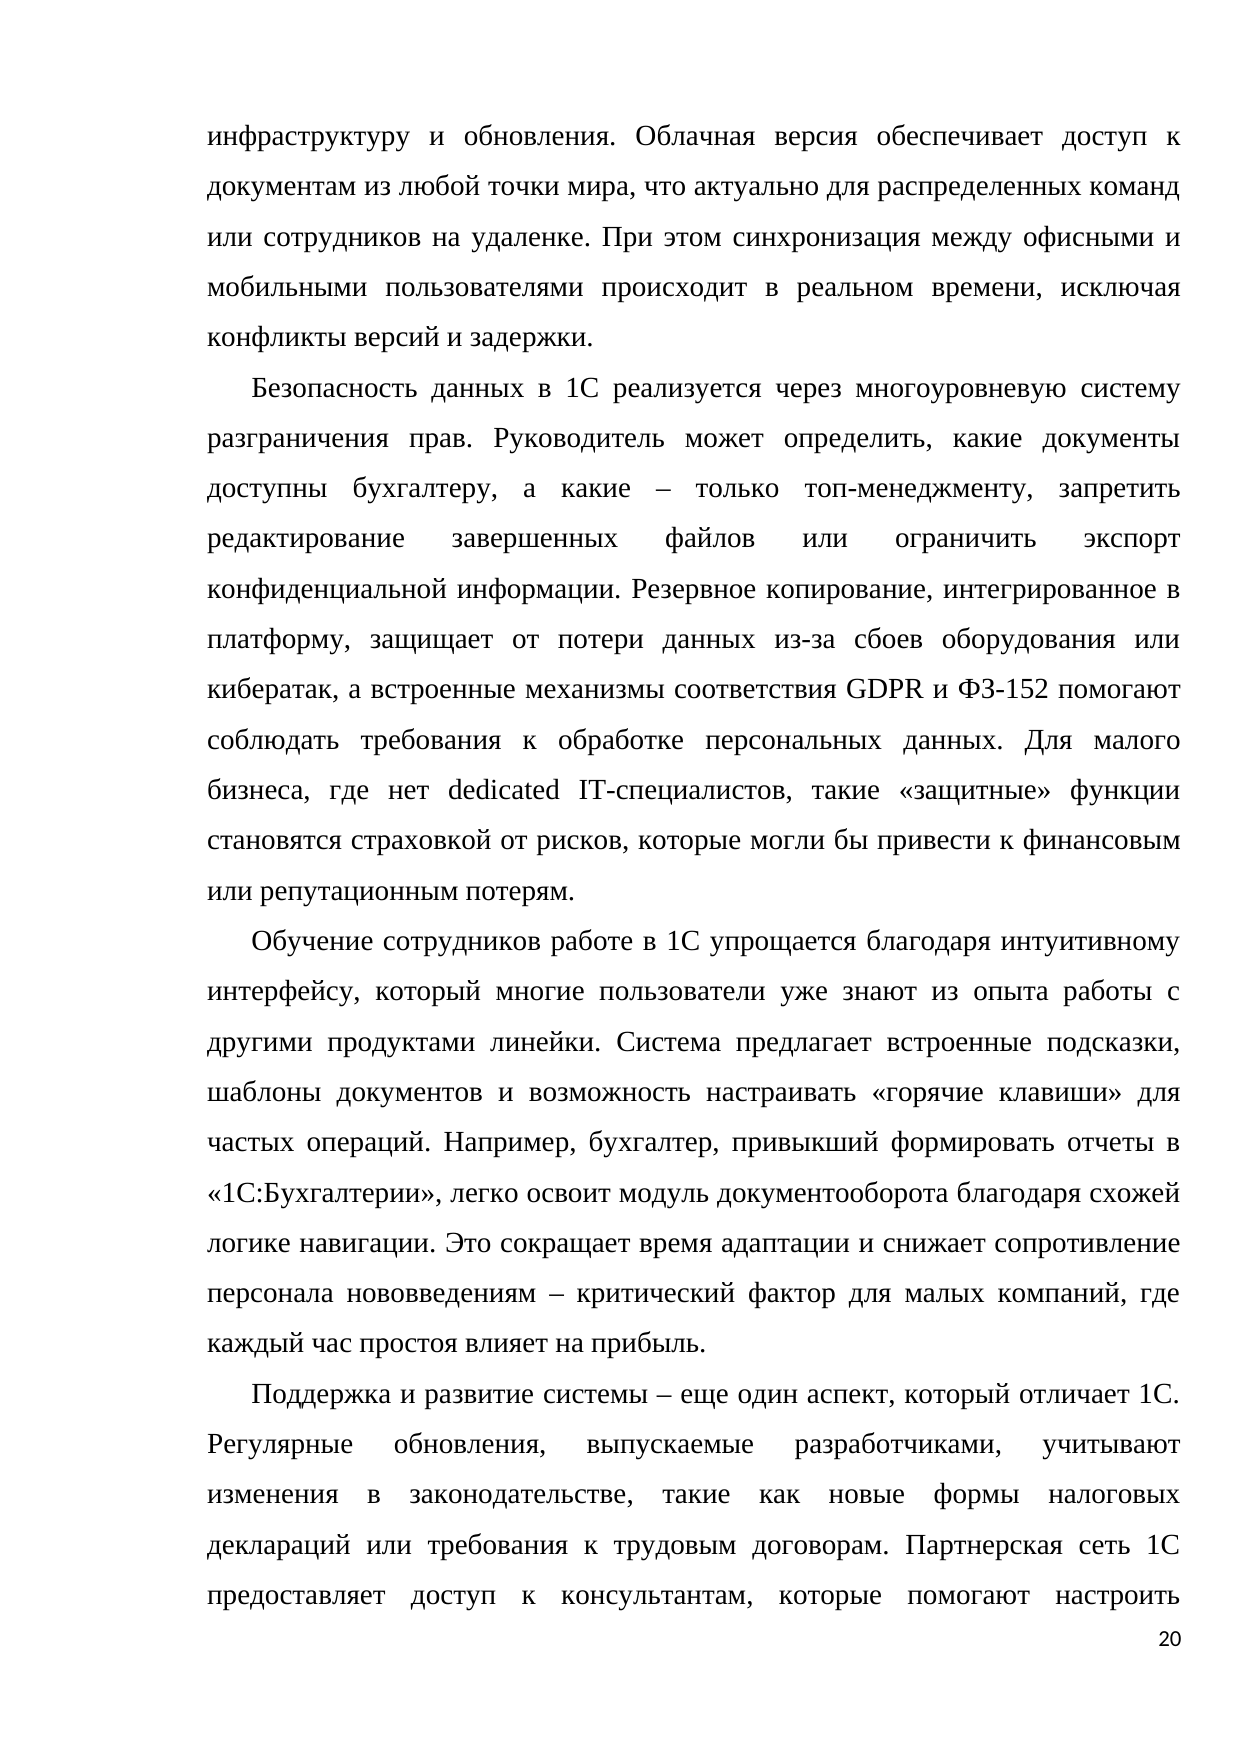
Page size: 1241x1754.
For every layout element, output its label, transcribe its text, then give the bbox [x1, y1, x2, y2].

text Безопасность данных в 1С реализуется через многоуровневую систему разграничения прав. Руководитель может определить, какие документы доступны бухгалтеру, а какие – только топ-менеджменту, запретить редактирование завершенных файлов или ограничить экспорт конфиденциальной информации. Резервное копирование, интегрированное в платформу, защищает от потери данных из-за сбоев оборудования или кибератак, а встроенные механизмы соответствия GDPR и ФЗ-152 помогают соблюдать требования к обработке персональных данных. Для малого бизнеса, где нет dedicated IT-специалистов, такие «защитные» функции становятся страховкой от рисков, которые могли бы привести к финансовым или репутационным потерям. [207, 370, 1181, 906]
text Обучение сотрудников работе в 1С упрощается благодаря интуитивному интерфейсу, который многие пользователи уже знают из опыта работы с другими продуктами линейки. Система предлагает встроенные подсказки, шаблоны документов и возможность настраивать «горячие клавиши» для частых операций. Например, бухгалтер, привыкший формировать отчеты в «1С:Бухгалтерии», легко освоит модуль документооборота благодаря схожей логике навигации. Это сокращает время адаптации и снижает сопротивление персонала нововведениям – критический фактор для малых компаний, где каждый час простоя влияет на прибыль. [207, 923, 1181, 1359]
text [207, 118, 1181, 353]
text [207, 1376, 1181, 1611]
